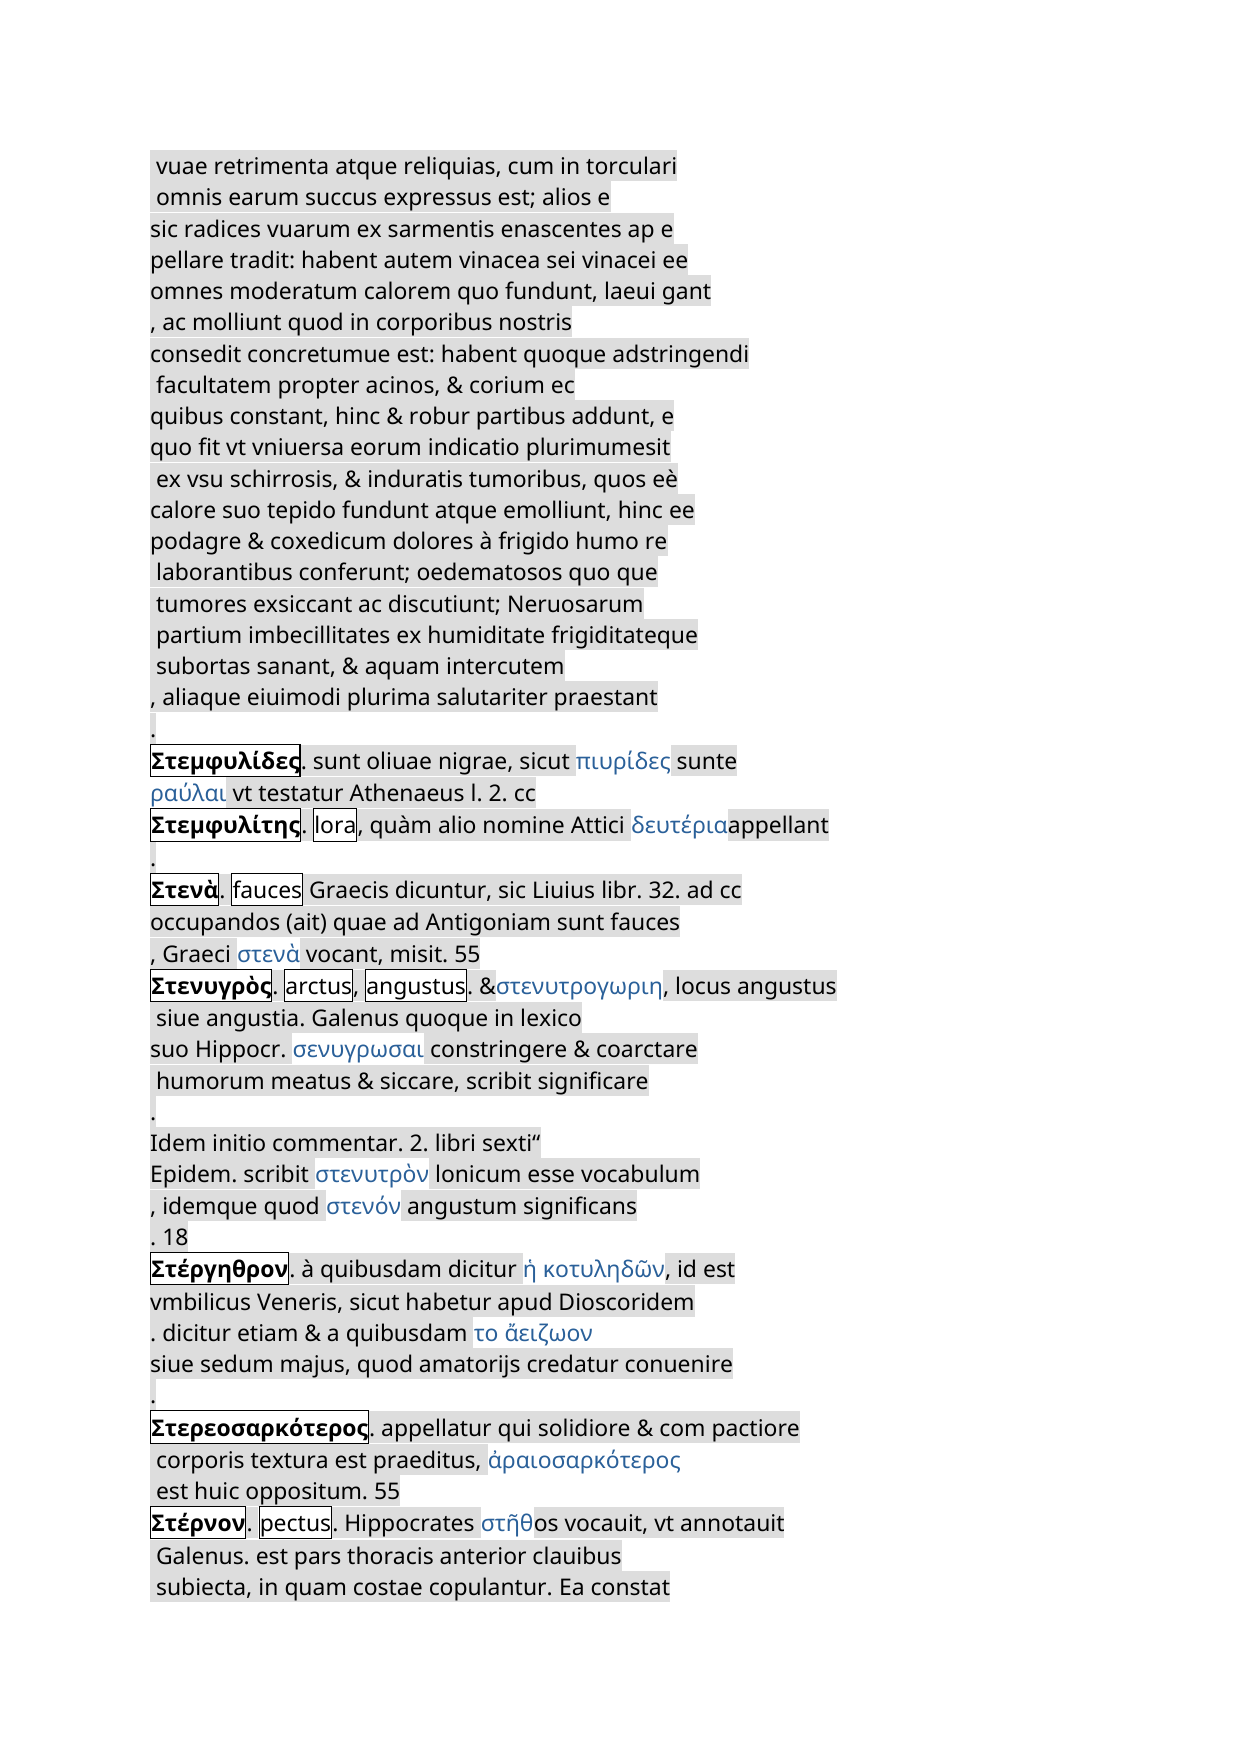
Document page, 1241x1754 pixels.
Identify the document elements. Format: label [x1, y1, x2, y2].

text [150, 150, 1090, 1602]
